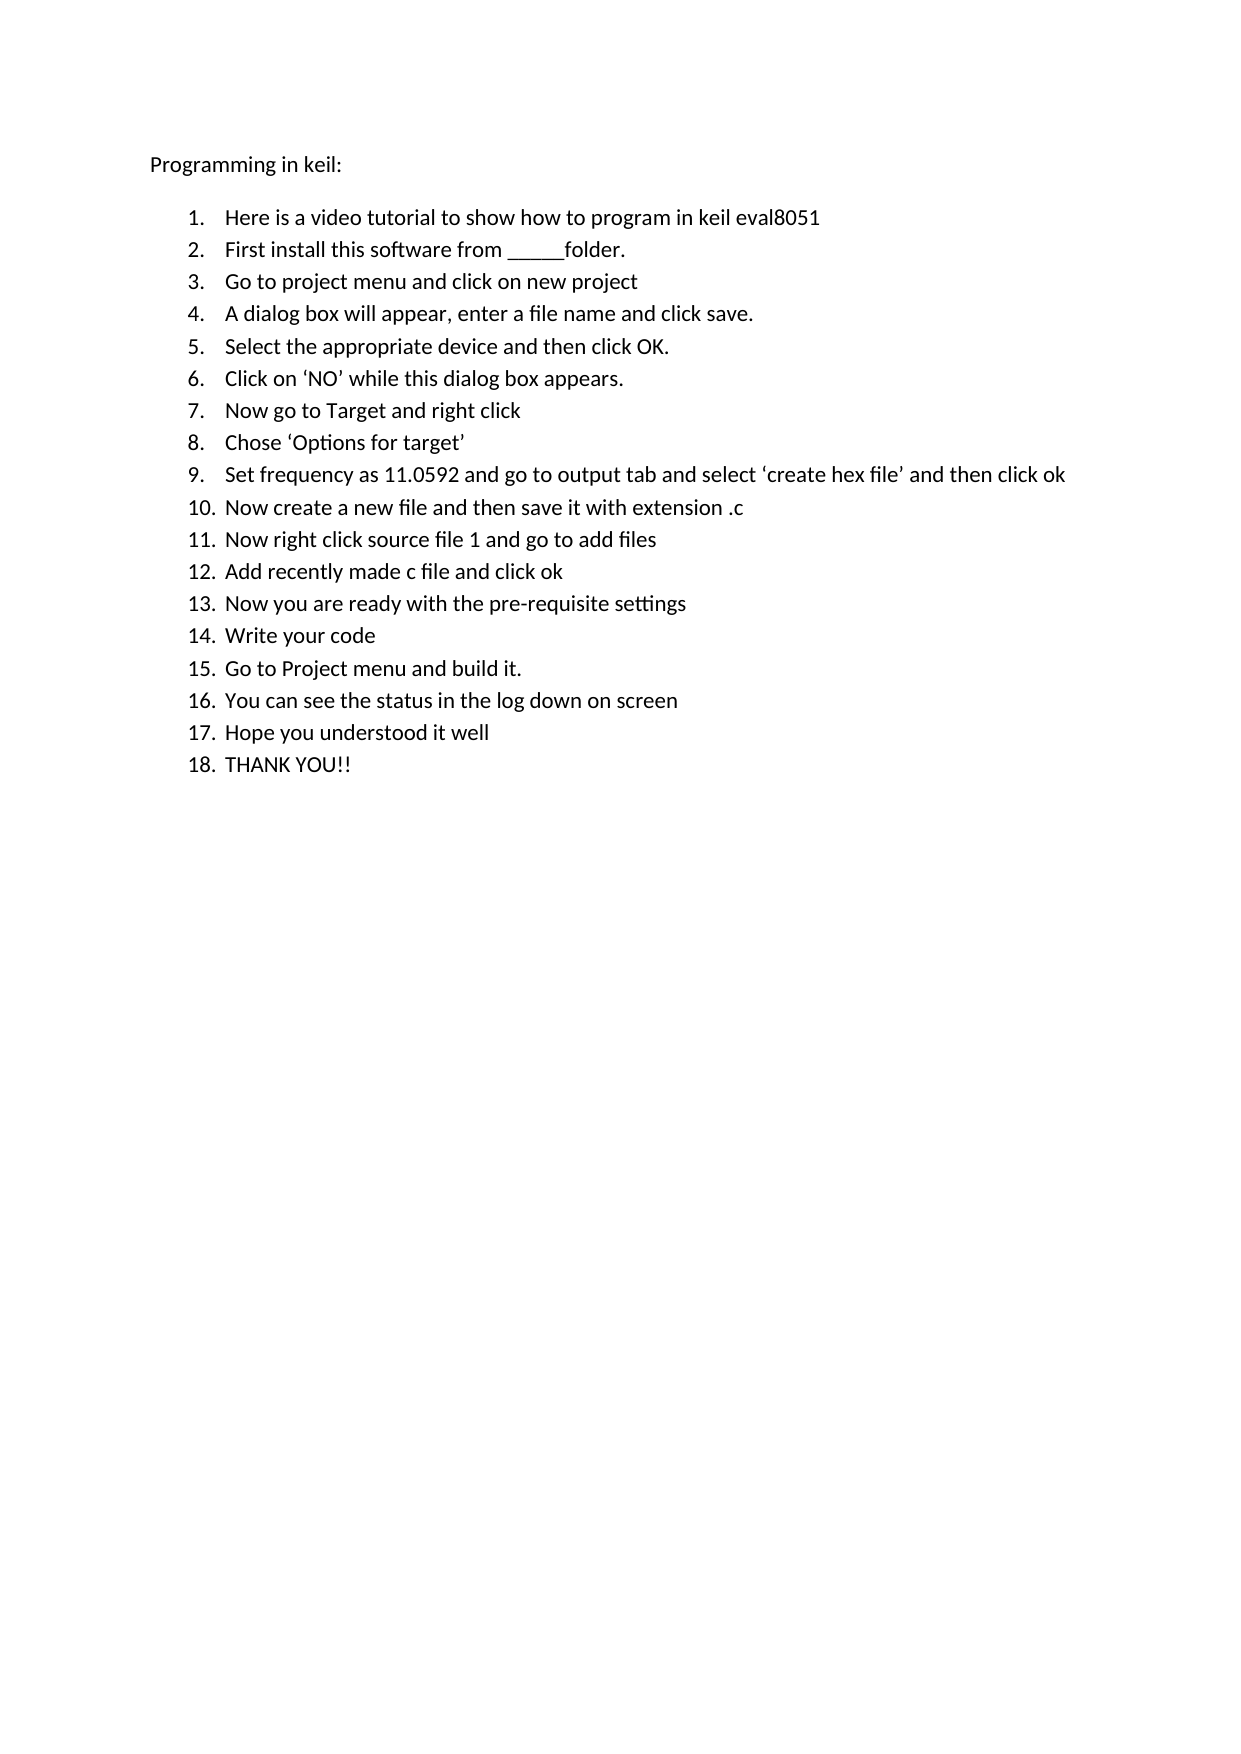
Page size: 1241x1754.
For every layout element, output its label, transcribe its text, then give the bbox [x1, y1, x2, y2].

list Write your code [187, 621, 1090, 649]
list Select the appropriate device and then click OK. [187, 332, 1090, 360]
list You can see the status in the log down on screen [187, 686, 1090, 714]
list Now go to Target and right click [187, 396, 1090, 424]
list Now create a new file and then save it with extension .c [187, 493, 1090, 521]
list Here is a video tutorial to show how to program in keil eval8051 [187, 203, 1090, 231]
list Add recently made c file and click ok [187, 557, 1090, 585]
list Click on ‘NO’ while this dialog box appears. [187, 364, 1090, 392]
list Now right click source file 1 and go to add files [187, 525, 1090, 553]
text Programming in keil: [150, 150, 1090, 178]
list Now you are ready with the pre-requisite settings [187, 589, 1090, 617]
list Hope you understood it well [187, 718, 1090, 746]
list First install this software from _____folder. [187, 235, 1090, 263]
list A dialog box will appear, enter a file name and click save. [187, 299, 1090, 328]
list Set frequency as 11.0592 and go to output tab and select ‘create hex file’ and then click ok [187, 461, 1090, 488]
list Go to project menu and click on new project [187, 267, 1090, 295]
list THANK YOU!! [187, 750, 1090, 778]
list Chose ‘Options for target’ [187, 428, 1090, 456]
list Go to Project menu and build it. [187, 654, 1090, 682]
